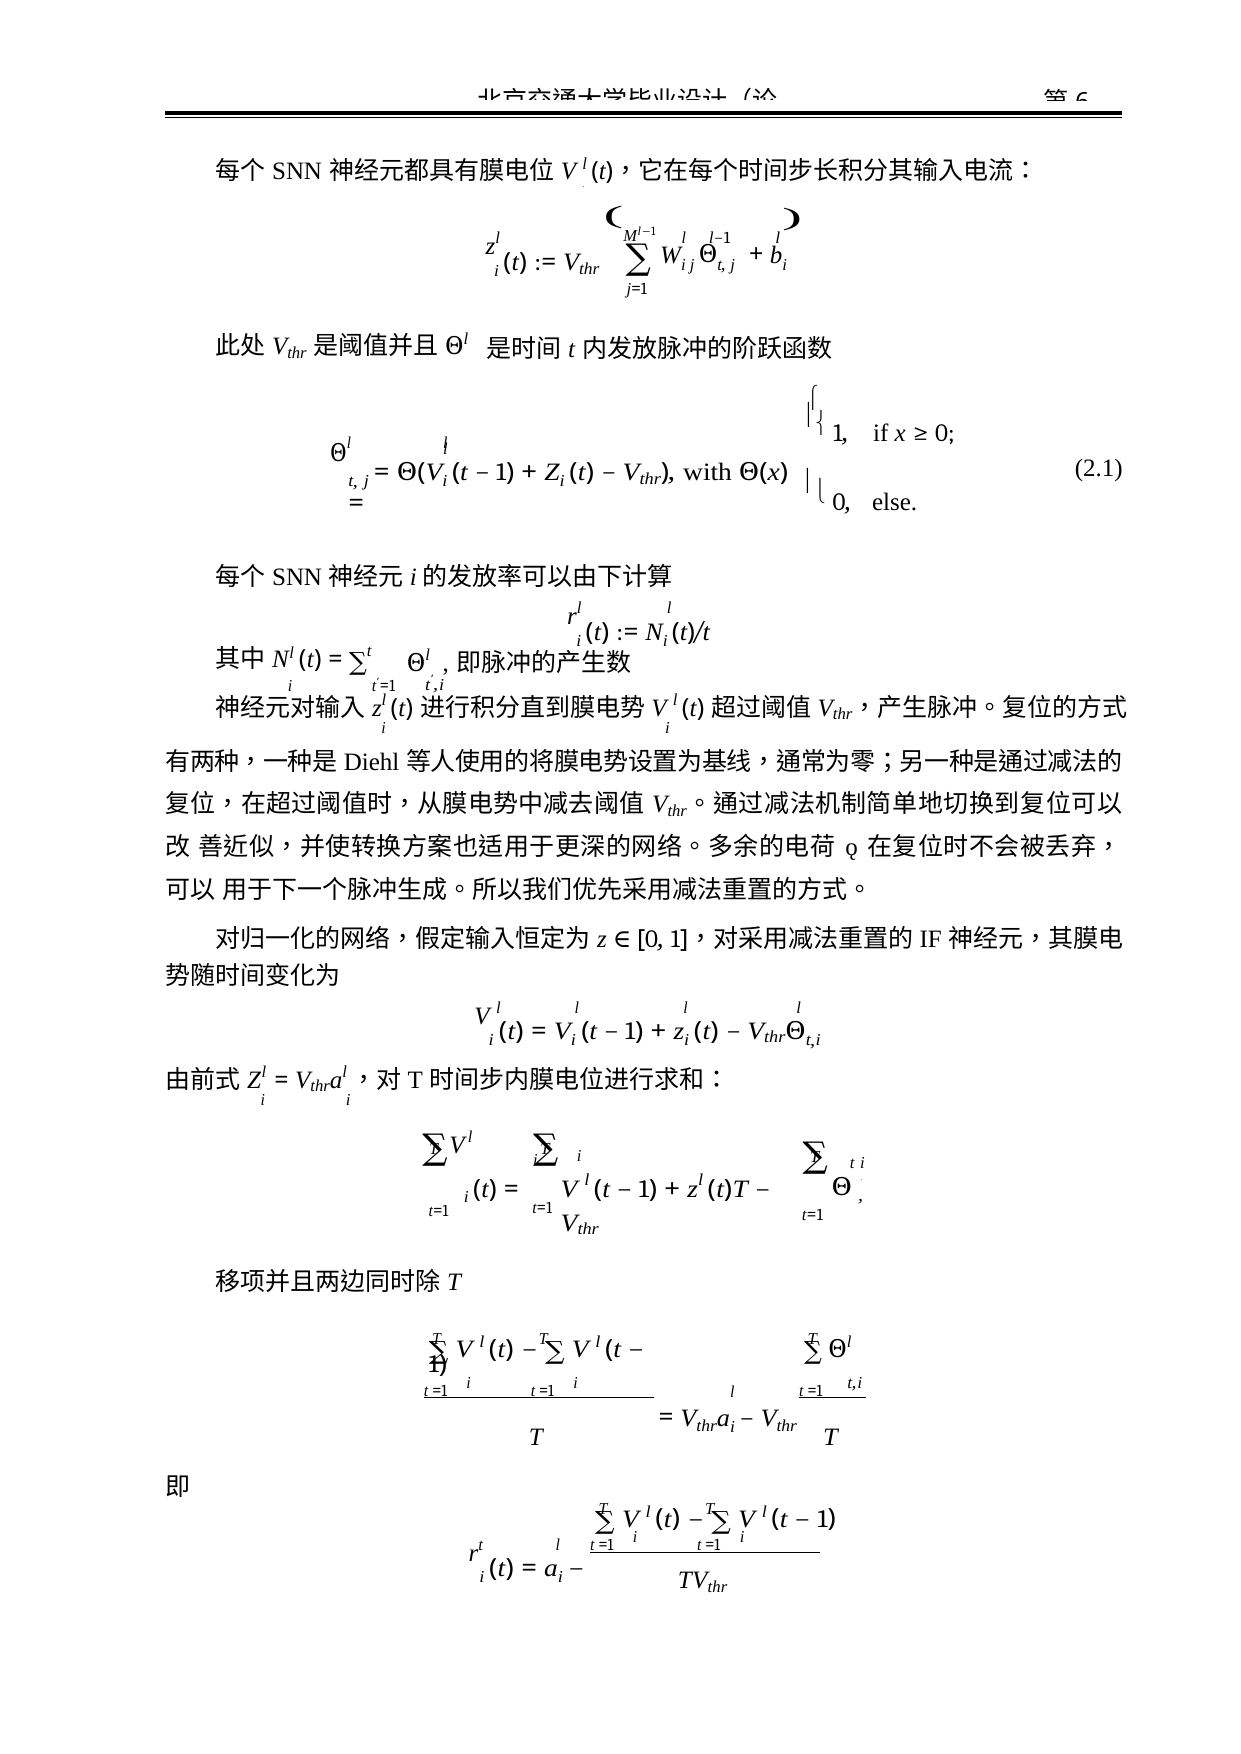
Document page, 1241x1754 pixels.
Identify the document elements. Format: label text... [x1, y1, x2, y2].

text V l (t − 1) + zl (t)T − Vthr [561, 1170, 798, 1238]
text t=1 [802, 1201, 1136, 1225]
text i (t) = [463, 1170, 527, 1204]
text 每个 SNN 神经元都具有膜电位 V l (t)，它在每个时间步长积分其输入电流： [215, 153, 1136, 187]
text 每个 SNN 神经元 i 的发放率可以由下计算 [215, 559, 1136, 593]
text ∑ V l (t) − ∑ V l (t − 1) [428, 1348, 650, 1378]
text T [814, 1151, 1136, 1165]
text T = Vthrai − Vthr T [529, 1398, 1136, 1440]
text i i t,i [466, 1378, 1136, 1391]
text  [623, 394, 1002, 412]
text ∑ Θl [804, 1348, 1136, 1363]
text T T [176, 1502, 1136, 1517]
text t=1 [532, 1196, 559, 1218]
text 移项并且两边同时除 T [215, 1264, 1136, 1298]
text i (t) = Vi (t − 1) + zi (t) − VthrΘt,i [488, 1015, 1136, 1045]
text TVthr [678, 1565, 1136, 1598]
text T T T [432, 1332, 1136, 1348]
text 其中 Nl (t) = ∑t [215, 652, 376, 675]
text (Ml−1 [152, 208, 655, 242]
text (2.1) [921, 456, 1122, 481]
text t′,i [425, 676, 1136, 693]
text 此处 Vthr 是阈值并且 Θl [215, 328, 479, 362]
text Θl , 即脉冲的产生数 [407, 653, 1136, 676]
text t, j = Θ(Vi (t − 1) + Zi (t) − Vthr), with Θ(x) = [348, 456, 796, 518]
text  0, else. [801, 468, 917, 517]
text j=1 [626, 277, 1136, 298]
text T T [433, 1143, 545, 1158]
text 对归一化的网络，假定输入恒定为 z ∈ [0, 1]，对采用减法重置的 IF 神经元，其膜电 势随时间变化为 [165, 920, 1136, 992]
text i i [381, 721, 1136, 737]
text ∑ V l (t) − ∑ V l (t − 1) [595, 1517, 1136, 1532]
text i (t) = ai − [152, 1552, 584, 1582]
text T T [544, 1143, 692, 1158]
text ) [782, 208, 1136, 229]
text  1, if x ≥ 0; [623, 412, 1133, 448]
text 有两种，一种是 Diehl 等人使用的将膜电势设置为基线，通常为零；另一种是通过减法的 复位，在超过阈值时，从膜电势中减去阈值 Vthr。通过减法机制简单地切换到复位可以改 善近似，并使转换方案也适用于更深的网络。多余的电荷 ǫ 在复位时不会被丢弃，可以 用于下一个脉冲生成。所以我们优先采用减法重置的方式。 [165, 743, 1122, 906]
text i i [260, 1093, 397, 1109]
text i (t) := Vthr [152, 244, 599, 277]
text i i [241, 1532, 1136, 1546]
text t=1 [152, 1199, 448, 1222]
text i (t) := Ni (t)/t [407, 616, 1136, 646]
text ∑ Wi j Θt, j + bi [625, 244, 1136, 277]
text i t′=1 [288, 676, 403, 696]
text 是时间 t 内发放脉冲的阶跃函数 [486, 331, 1136, 365]
text 由前式 Zl = Vthral ，对 T 时间步内膜电位进行求和： [165, 1070, 1136, 1093]
text 神经元对输入 zl (t) 进行积分直到膜电势 V l (t) 超过阈值 Vthr，产生脉冲。复位的方式 [215, 698, 1136, 721]
text Θ , [831, 1170, 1136, 1201]
text 即 [165, 1470, 397, 1502]
